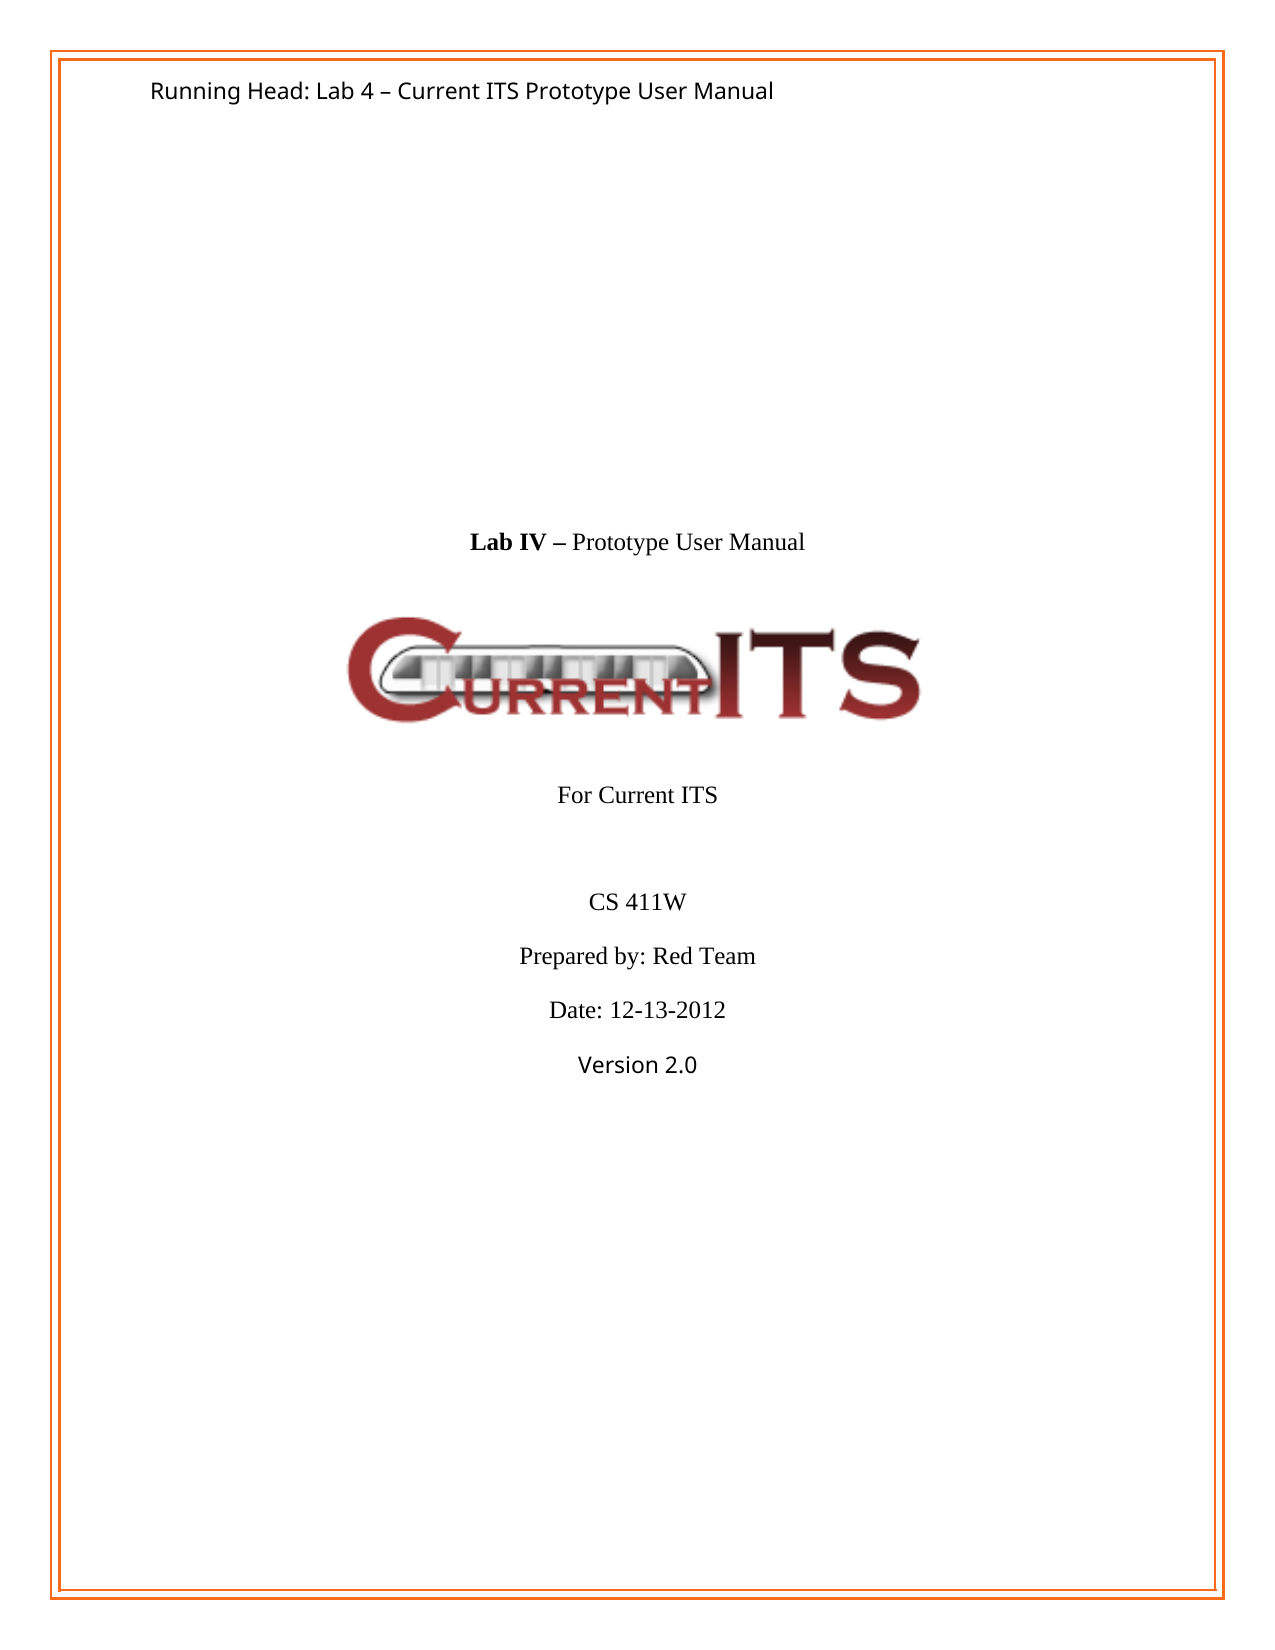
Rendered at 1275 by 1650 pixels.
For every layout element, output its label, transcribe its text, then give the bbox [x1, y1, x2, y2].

text Date: 12-13-2012 [150, 995, 1125, 1024]
text Lab IV – Prototype User Manual [150, 527, 1125, 556]
text CS 411W [150, 887, 1125, 916]
text Prepared by: Red Team [150, 941, 1125, 970]
text For Current ITS [150, 780, 1125, 808]
text Version 2.0 [150, 1049, 1125, 1080]
picture [318, 580, 957, 755]
